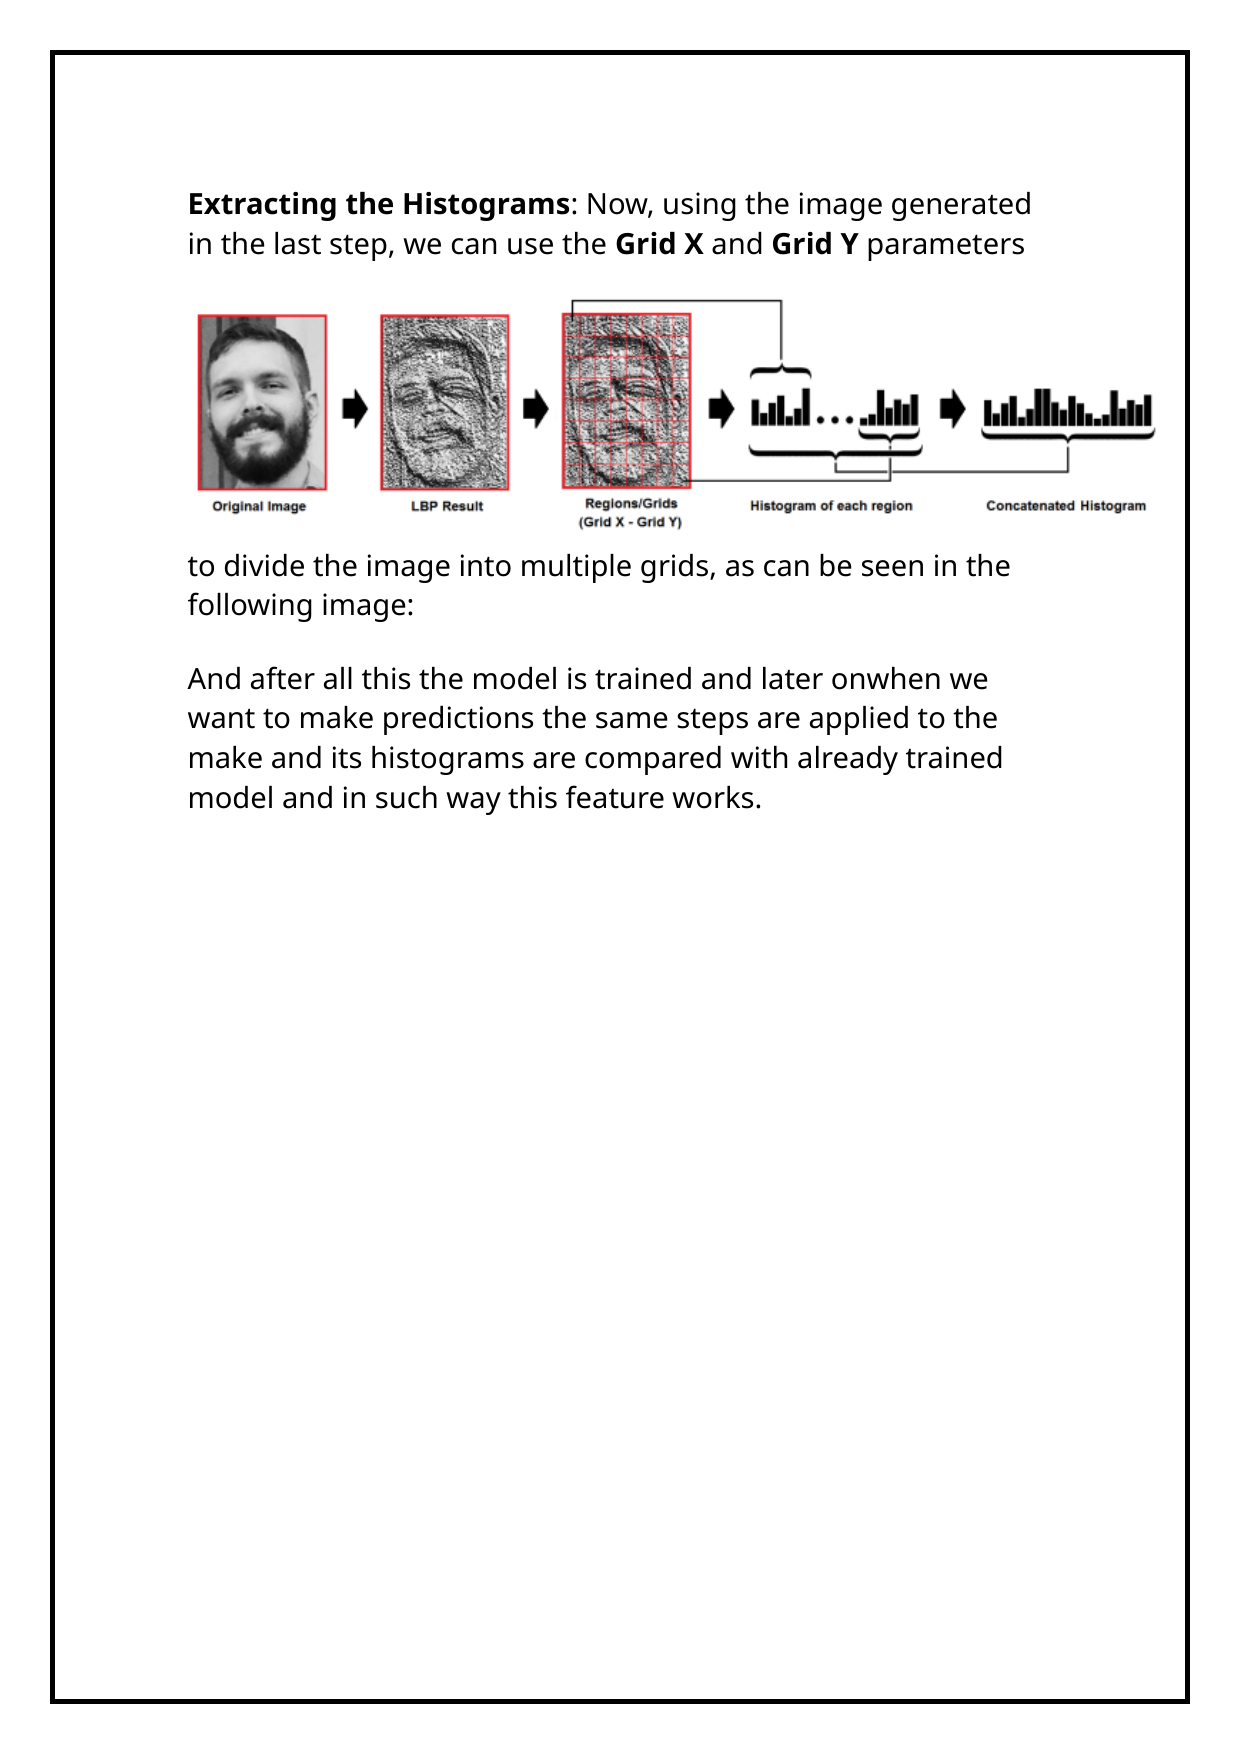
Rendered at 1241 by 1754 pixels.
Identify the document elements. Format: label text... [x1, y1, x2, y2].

text And after all this the model is trained and later onwhen we want to make predictions the same steps are applied to the make and its histograms are compared with already trained model and in such way this feature works. [187, 658, 1053, 817]
text Extracting the Histograms: Now, using the image generated in the last step, we can use the Grid X and Grid Y parameters to divide the image into multiple grids, as can be seen in the following image: [187, 545, 1053, 624]
text Extracting the Histograms: Now, using the image generated in the last step, we can use the Grid X and Grid Y parameters to divide the image into multiple grids, as can be seen in the following image: [187, 183, 1053, 294]
picture [178, 294, 1177, 545]
